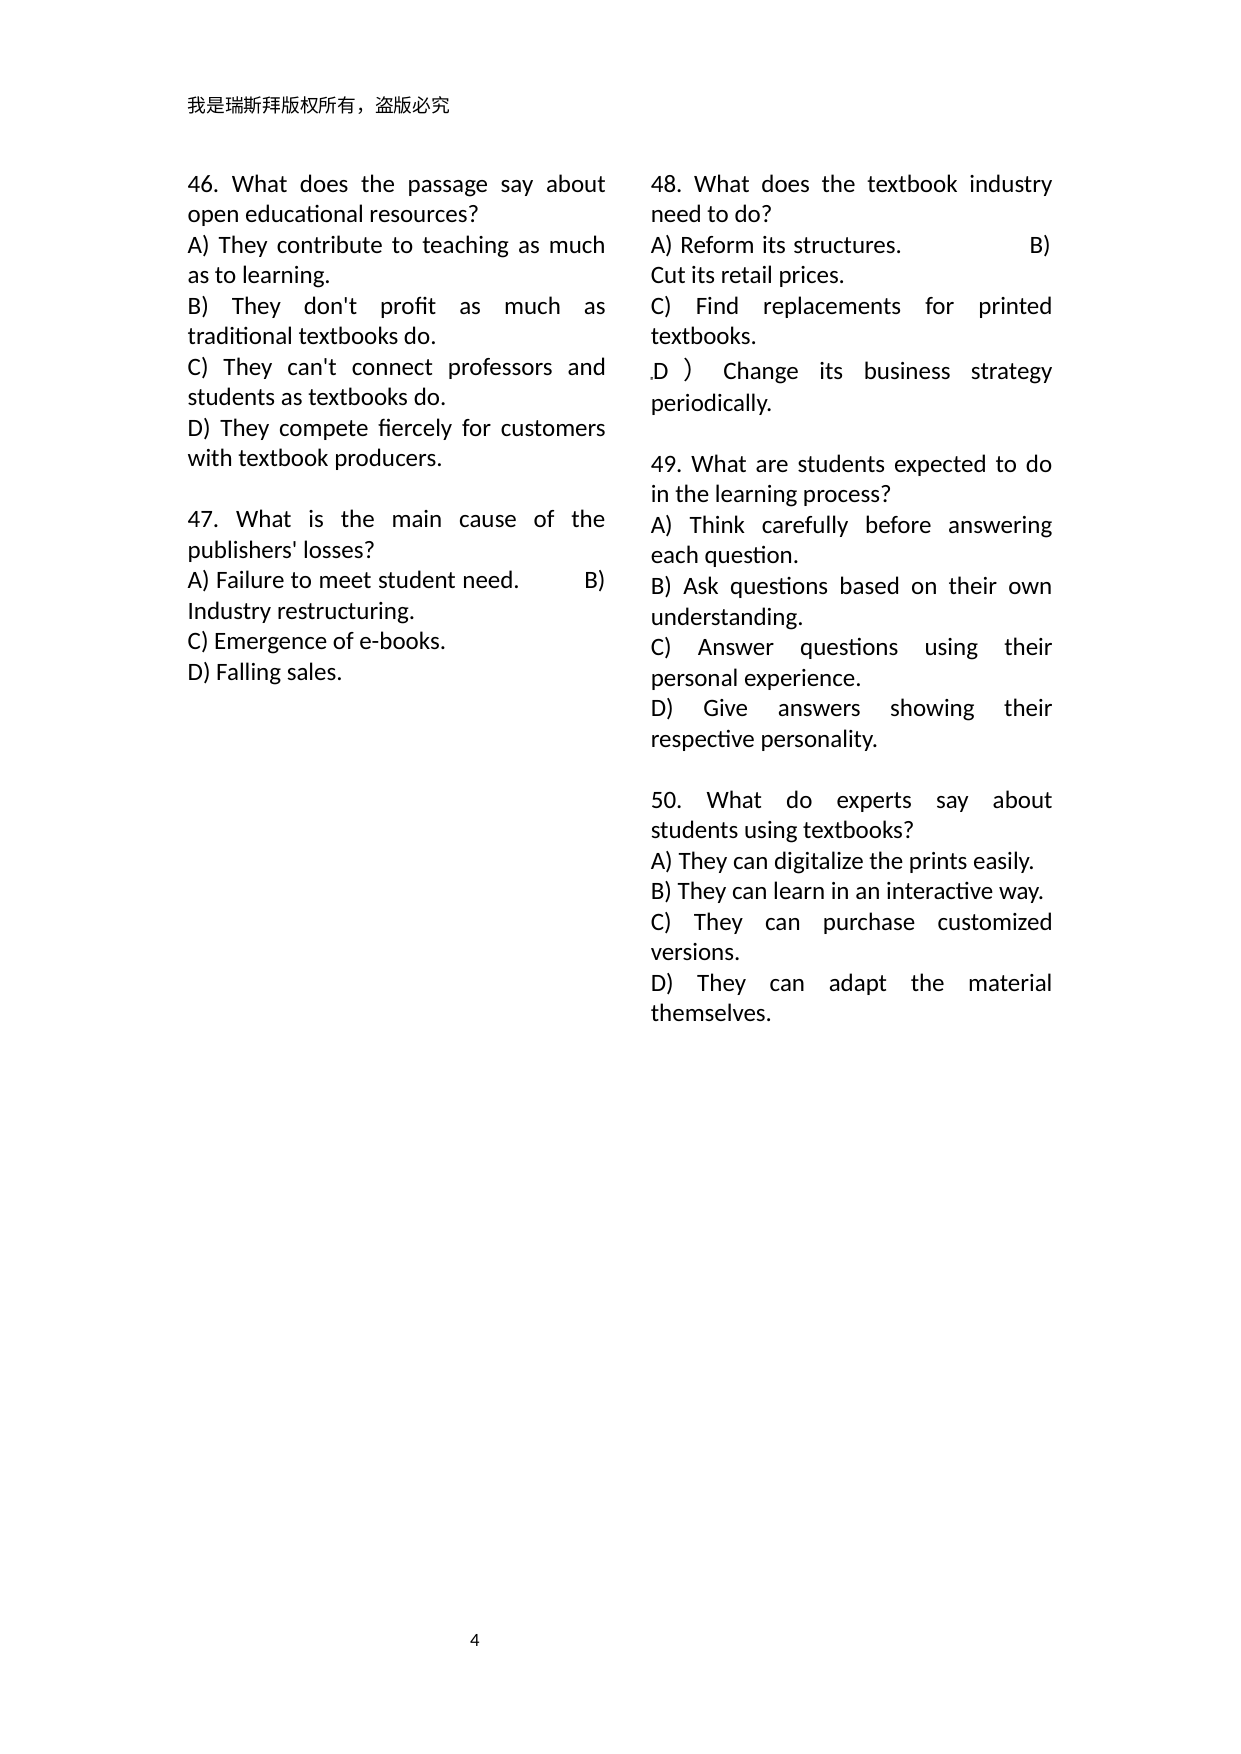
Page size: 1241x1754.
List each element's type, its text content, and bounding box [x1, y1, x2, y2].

text B) They don't profit as much as traditional textbooks do. [187, 290, 606, 351]
text C) They can purchase customized versions. [651, 906, 1053, 967]
text A) Reform its structures. B) Cut its retail prices. [651, 229, 1053, 290]
text D）Change its business strategy periodically. [651, 351, 1053, 418]
text 46. What does the passage say about open educational resources? [187, 168, 606, 229]
text C) They can't connect professors and students as textbooks do. [187, 351, 606, 412]
text B) They can learn in an interactive way. [651, 875, 1053, 906]
text B) Ask questions based on their own understanding. [651, 570, 1053, 631]
text C) Emergence of e-books. [187, 626, 606, 656]
text C) Find replacements for printed textbooks. [651, 290, 1053, 351]
text 50. What do experts say about students using textbooks? [651, 784, 1053, 845]
text A) They can digitalize the prints easily. [651, 845, 1053, 875]
text D) They can adapt the material themselves. [651, 967, 1053, 1028]
text A) They contribute to teaching as much as to learning. [187, 229, 606, 290]
text A) Think carefully before answering each question. [651, 509, 1053, 570]
text 49. What are students expected to do in the learning process? [651, 448, 1053, 509]
text A) Failure to meet student need. B) Industry restructuring. [187, 564, 606, 626]
text 48. What does the textbook industry need to do? [651, 168, 1053, 229]
text D) Falling sales. [187, 656, 606, 687]
text 47. What is the main cause of the publishers' losses? [187, 503, 606, 564]
text C) Answer questions using their personal experience. [651, 631, 1053, 692]
text D) Give answers showing their respective personality. [651, 692, 1053, 753]
text D) They compete fiercely for customers with textbook producers. [187, 412, 606, 473]
